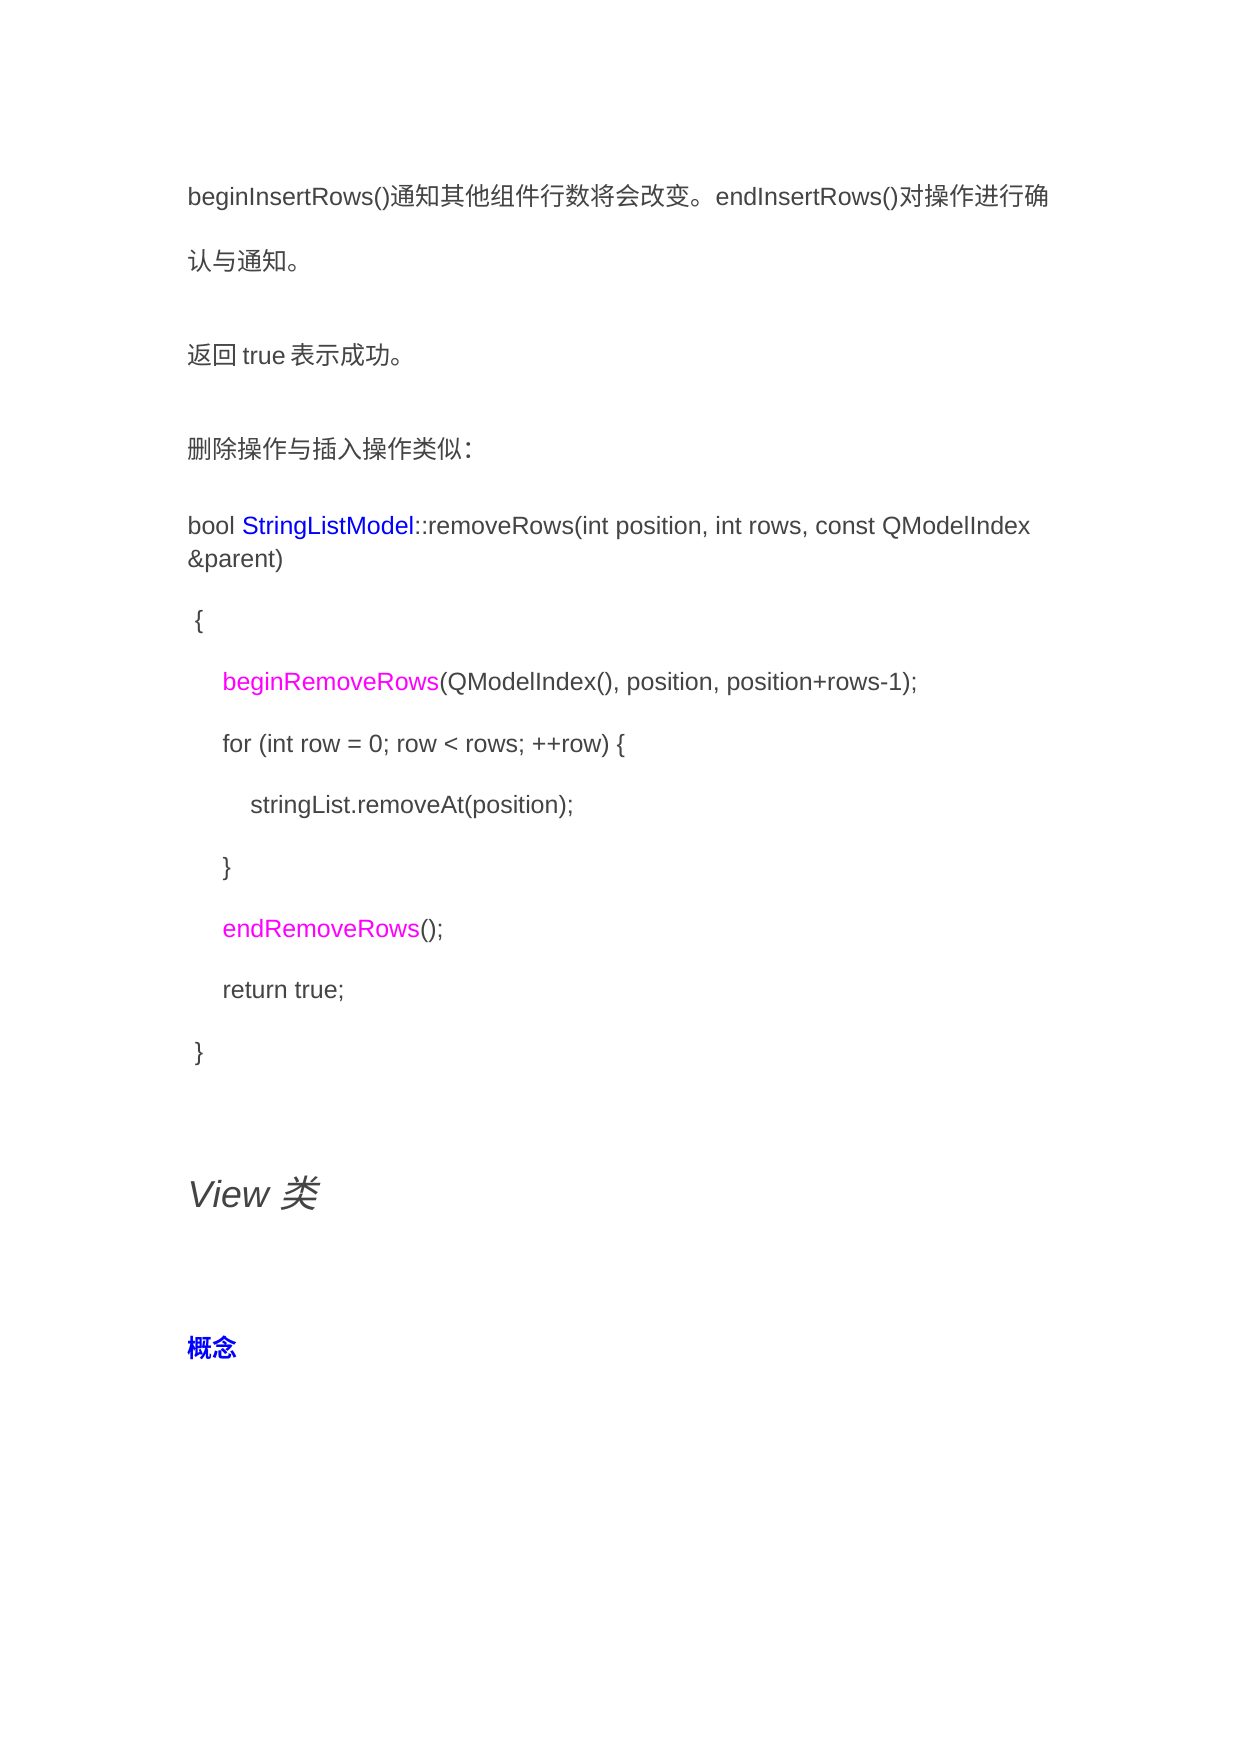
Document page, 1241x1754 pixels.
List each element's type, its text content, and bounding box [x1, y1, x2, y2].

text } [187, 1035, 1053, 1068]
text beginInsertRows()通知其他组件行数将会改变。endInsertRows()对操作进行确认与通知。 [187, 162, 1053, 292]
text endRemoveRows(); [187, 912, 1053, 944]
text return true; [187, 974, 1053, 1006]
text 返回true表示成功。 [187, 321, 1053, 386]
text bool StringListModel::removeRows(int position, int rows, const QModelIndex &parent) [187, 509, 1053, 574]
text for (int row = 0; row < rows; ++row) { [187, 727, 1053, 759]
text View 类 [187, 1159, 1053, 1224]
text stringList.removeAt(position); [187, 789, 1053, 821]
text } [187, 850, 1053, 883]
text 概念 [187, 1314, 1053, 1379]
text beginRemoveRows(QModelIndex(), position, position+rows-1); [187, 665, 1053, 698]
text { [187, 604, 1053, 636]
text 删除操作与插入操作类似： [187, 415, 1053, 480]
